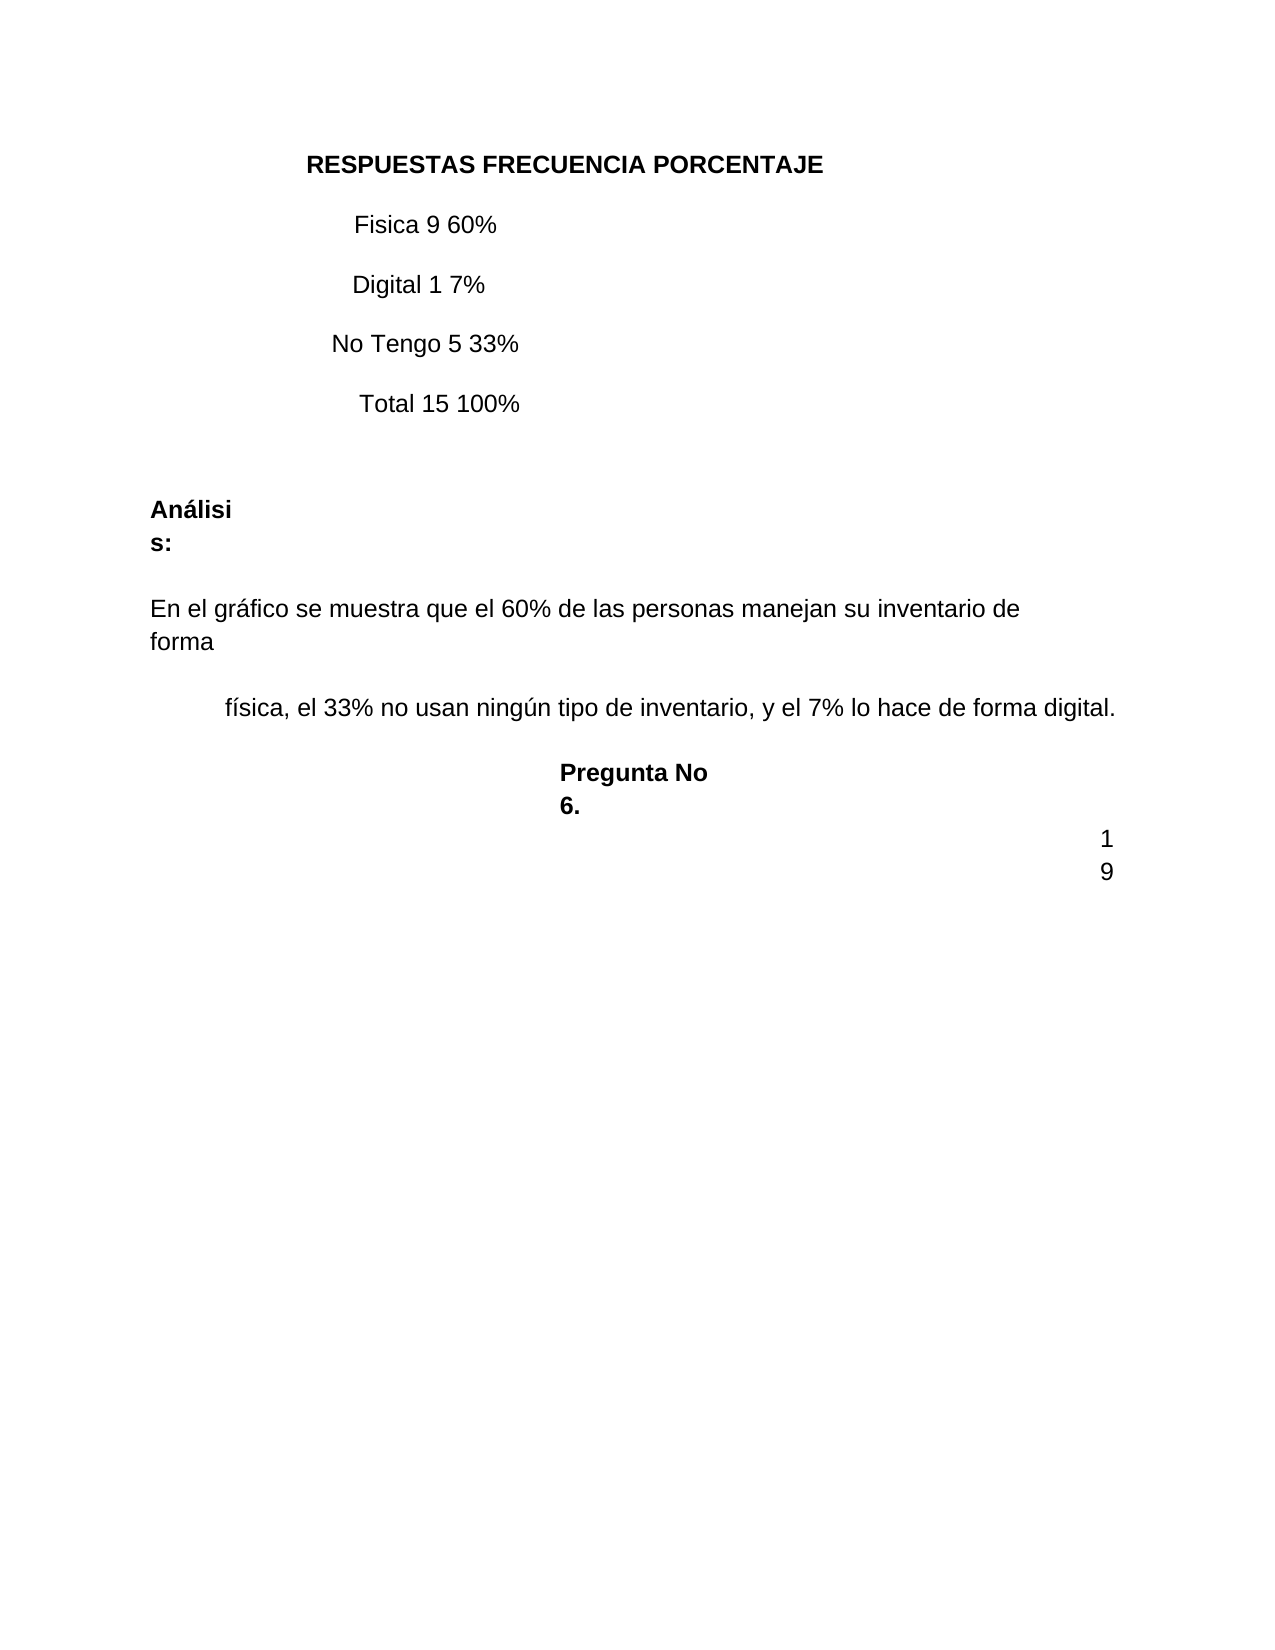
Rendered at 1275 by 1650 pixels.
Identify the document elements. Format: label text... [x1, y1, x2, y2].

text Fisica 9 60% [354, 210, 1001, 239]
text Digital 1 7% [352, 270, 993, 299]
text RESPUESTAS FRECUENCIA PORCENTAJE [306, 150, 1060, 179]
text Análisis: [150, 495, 243, 557]
text En el gráfico se muestra que el 60% de las personas manejan su inventario de forma [150, 594, 1092, 656]
text Total 15 100% [359, 389, 1008, 418]
text 19 [1100, 824, 1125, 886]
text Pregunta No 6. [559, 758, 716, 820]
text No Tengo 5 33% [331, 329, 1001, 358]
text física, el 33% no usan ningún tipo de inventario, y el 7% lo hace de forma digital. [225, 693, 1124, 722]
